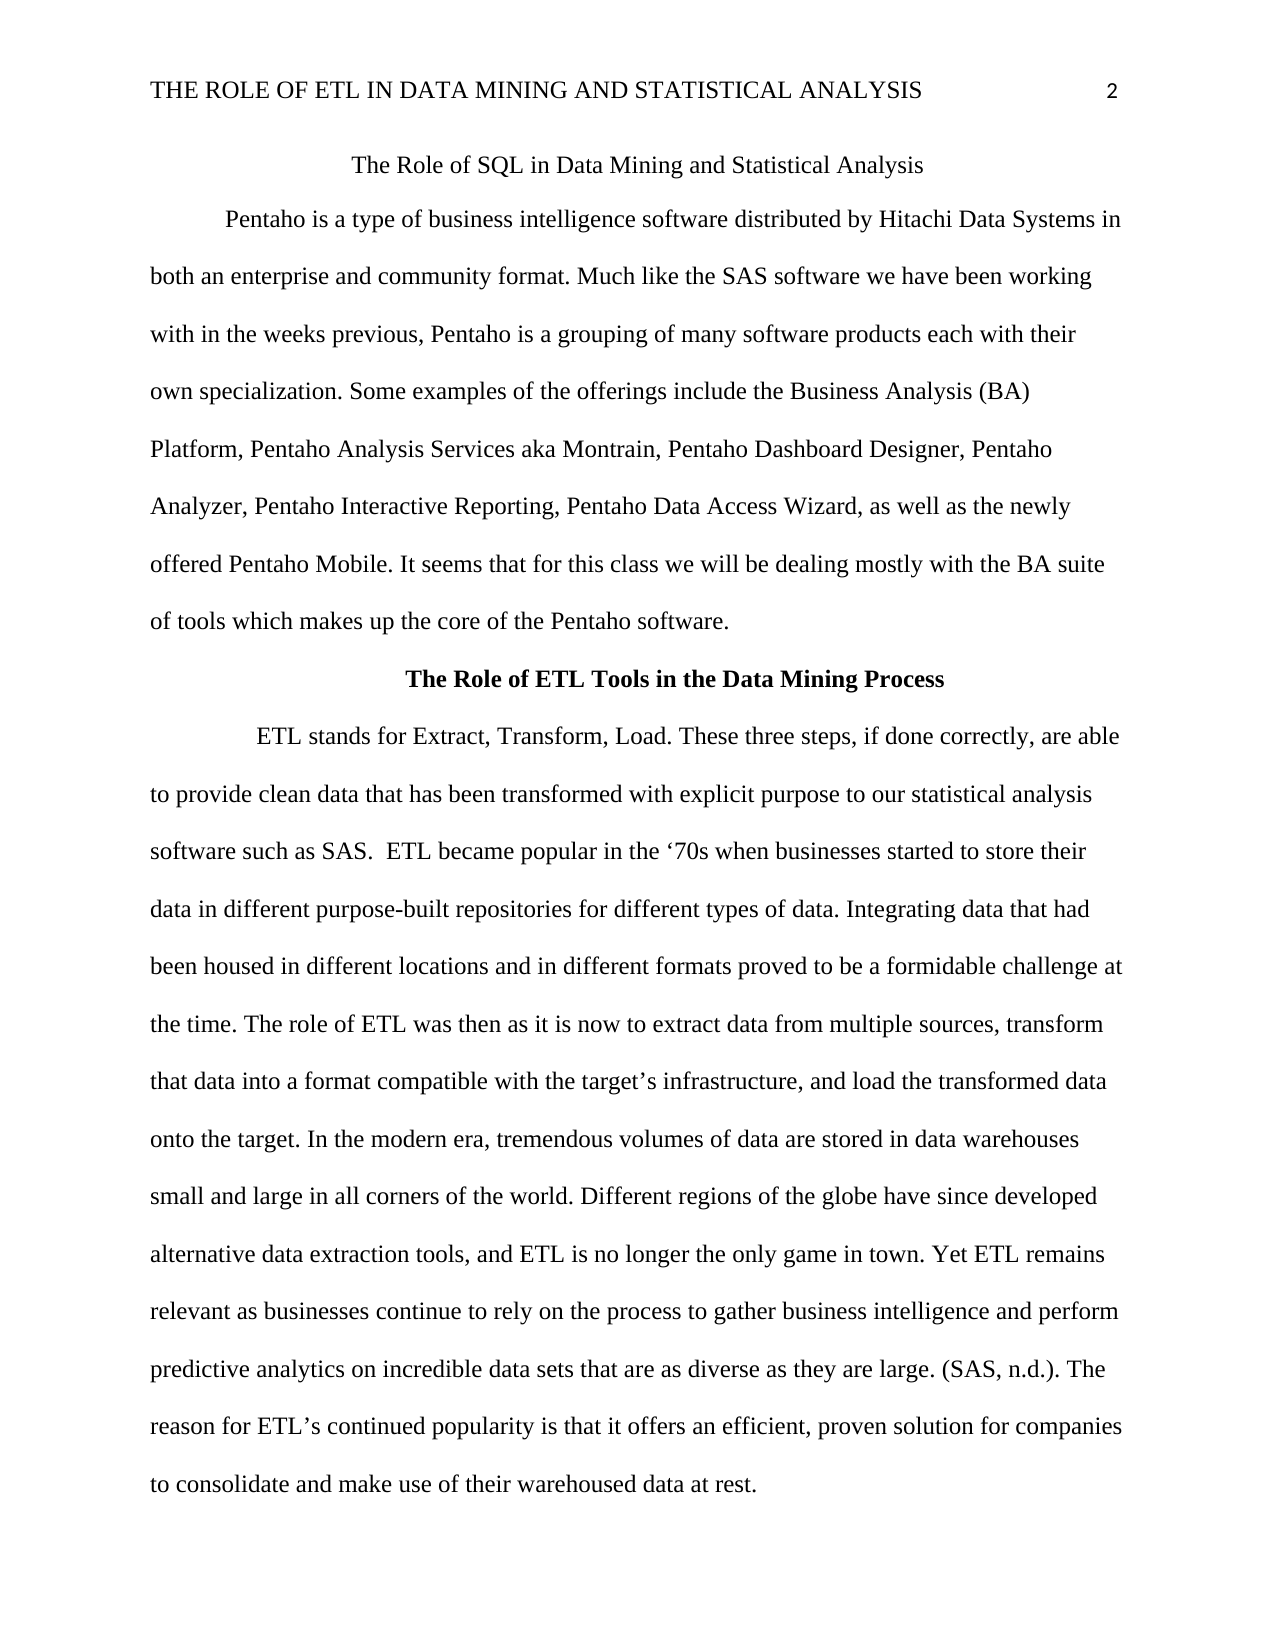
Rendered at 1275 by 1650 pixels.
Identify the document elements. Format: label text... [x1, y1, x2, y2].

text ETL stands for Extract, Transform, Load. These three steps, if done correctly, are able to provide clean data that has been transformed with explicit purpose to our statistical analysis software such as SAS. ETL became popular in the ‘70s when businesses started to store their data in different purpose-built repositories for different types of data. Integrating data that had been housed in different locations and in different formats proved to be a formidable challenge at the time. The role of ETL was then as it is now to extract data from multiple sources, transform that data into a format compatible with the target’s infrastructure, and load the transformed data onto the target. In the modern era, tremendous volumes of data are stored in data warehouses small and large in all corners of the world. Different regions of the globe have since developed alternative data extraction tools, and ETL is no longer the only game in town. Yet ETL remains relevant as businesses continue to rely on the process to gather business intelligence and perform predictive analytics on incredible data sets that are as diverse as they are large. (SAS, n.d.). The reason for ETL’s continued popularity is that it offers an efficient, proven solution for companies to consolidate and make use of their warehoused data at rest. [150, 721, 1125, 1498]
text Pentaho is a type of business intelligence software distributed by Hitachi Data Systems in both an enterprise and community format. Much like the SAS software we have been working with in the weeks previous, Pentaho is a grouping of many software products each with their own specialization. Some examples of the offerings include the Business Analysis (BA) Platform, Pentaho Analysis Services aka Montrain, Pentaho Dashboard Designer, Pentaho Analyzer, Pentaho Interactive Reporting, Pentaho Data Access Wizard, as well as the newly offered Pentaho Mobile. It seems that for this class we will be dealing mostly with the BA suite of tools which makes up the core of the Pentaho software. [150, 204, 1125, 635]
text The Role of SQL in Data Mining and Statistical Analysis [150, 150, 1125, 179]
text The Role of ETL Tools in the Data Mining Process [150, 664, 1125, 693]
